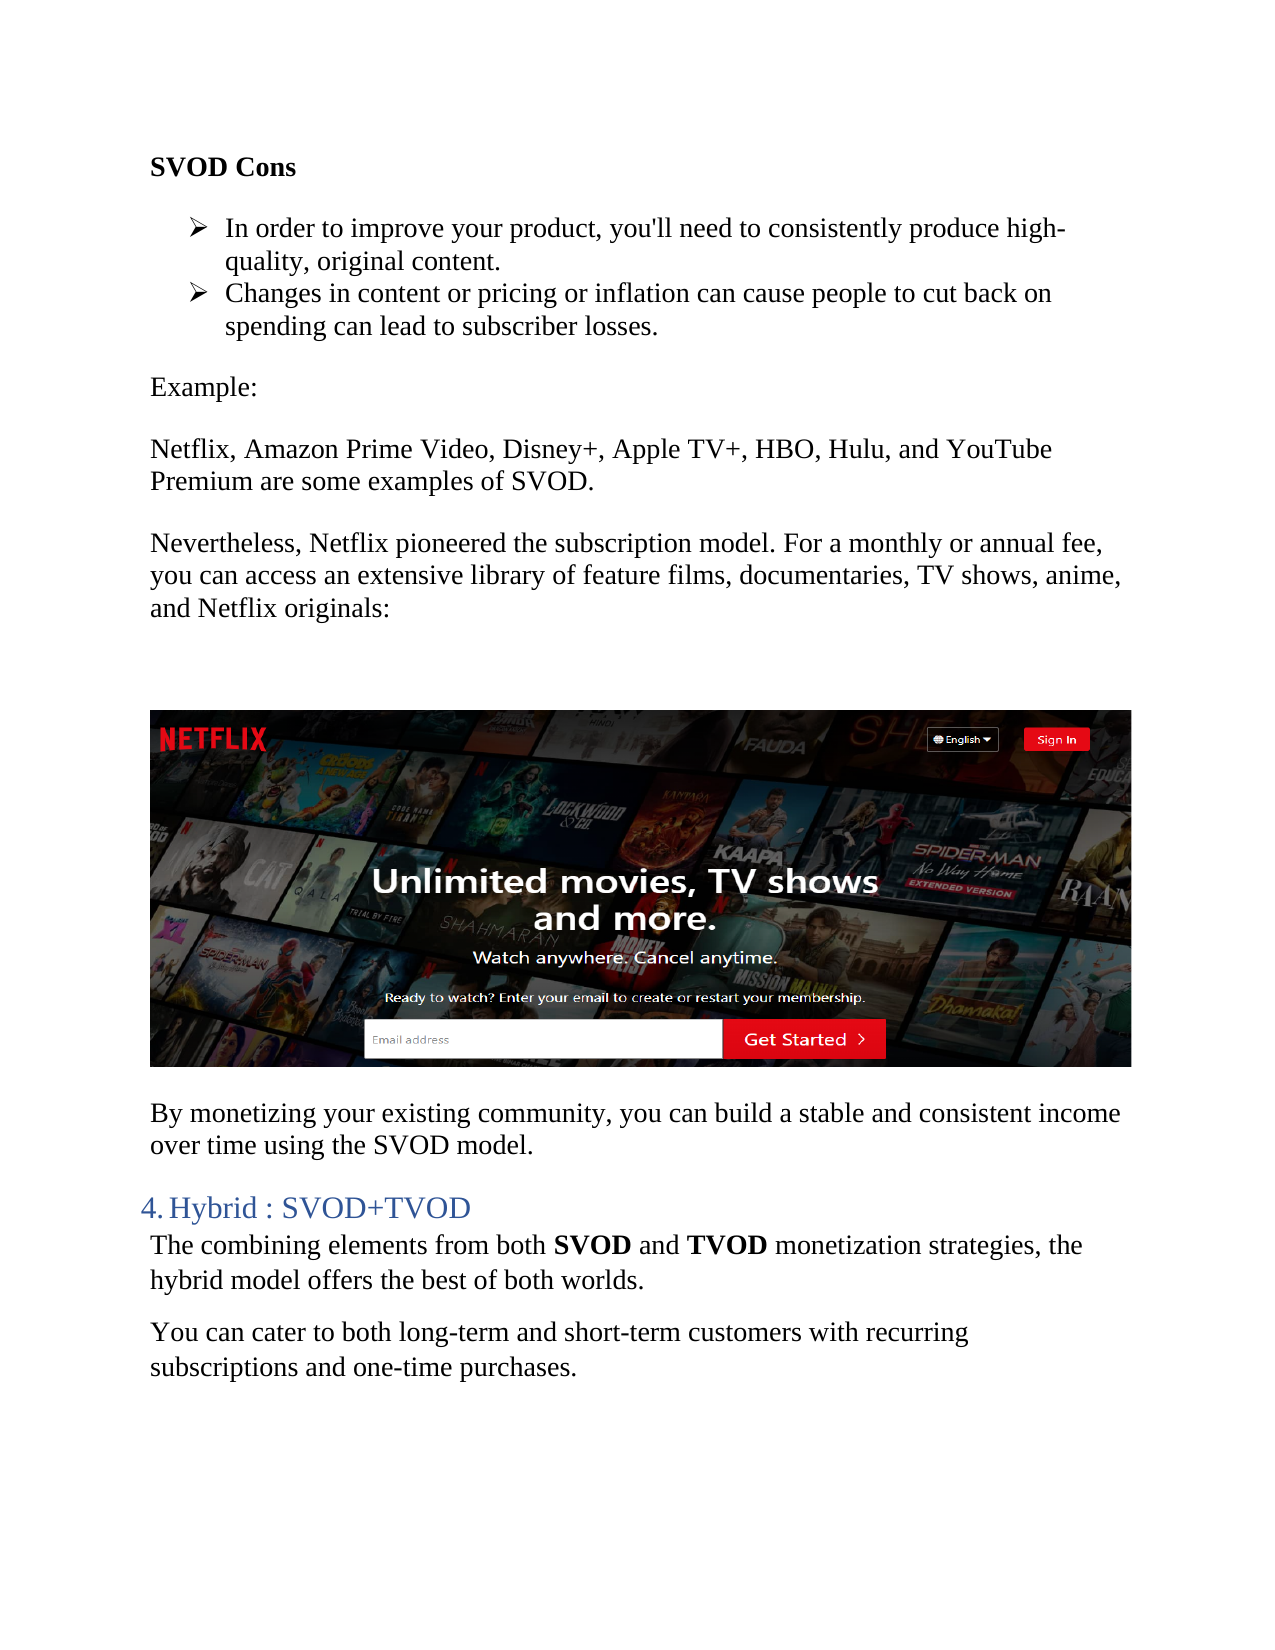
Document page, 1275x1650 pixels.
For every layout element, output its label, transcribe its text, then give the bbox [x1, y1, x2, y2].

text Nevertheless, Netflix pioneered the subscription model. For a monthly or annual fee, you can access an extensive library of feature films, documentaries, TV shows, anime, and Netflix originals: [150, 526, 1125, 623]
subtitle Hybrid : SVOD+TVOD [141, 1189, 1125, 1226]
text Example: [150, 371, 1125, 403]
text By monetizing your existing community, you can build a stable and consistent income over time using the SVOD model. [150, 1096, 1125, 1160]
text You can cater to both long-term and short-term customers with recurring subscriptions and one-time purchases. [150, 1315, 1125, 1382]
list In order to improve your product, you'll need to consistently produce high-quality, original content. [187, 212, 1125, 276]
text SVOD Cons [150, 150, 1125, 182]
text Netflix, Amazon Prime Video, Disney+, Apple TV+, HBO, Hulu, and YouTube Premium are some examples of SVOD. [150, 432, 1125, 497]
picture [150, 710, 1132, 1067]
list Changes in content or pricing or inflation can cause people to cut back on spending can lead to subscriber losses. [187, 276, 1125, 341]
text The combining elements from both SVOD and TVOD monetization strategies, the hybrid model offers the best of both worlds. [150, 1228, 1125, 1296]
